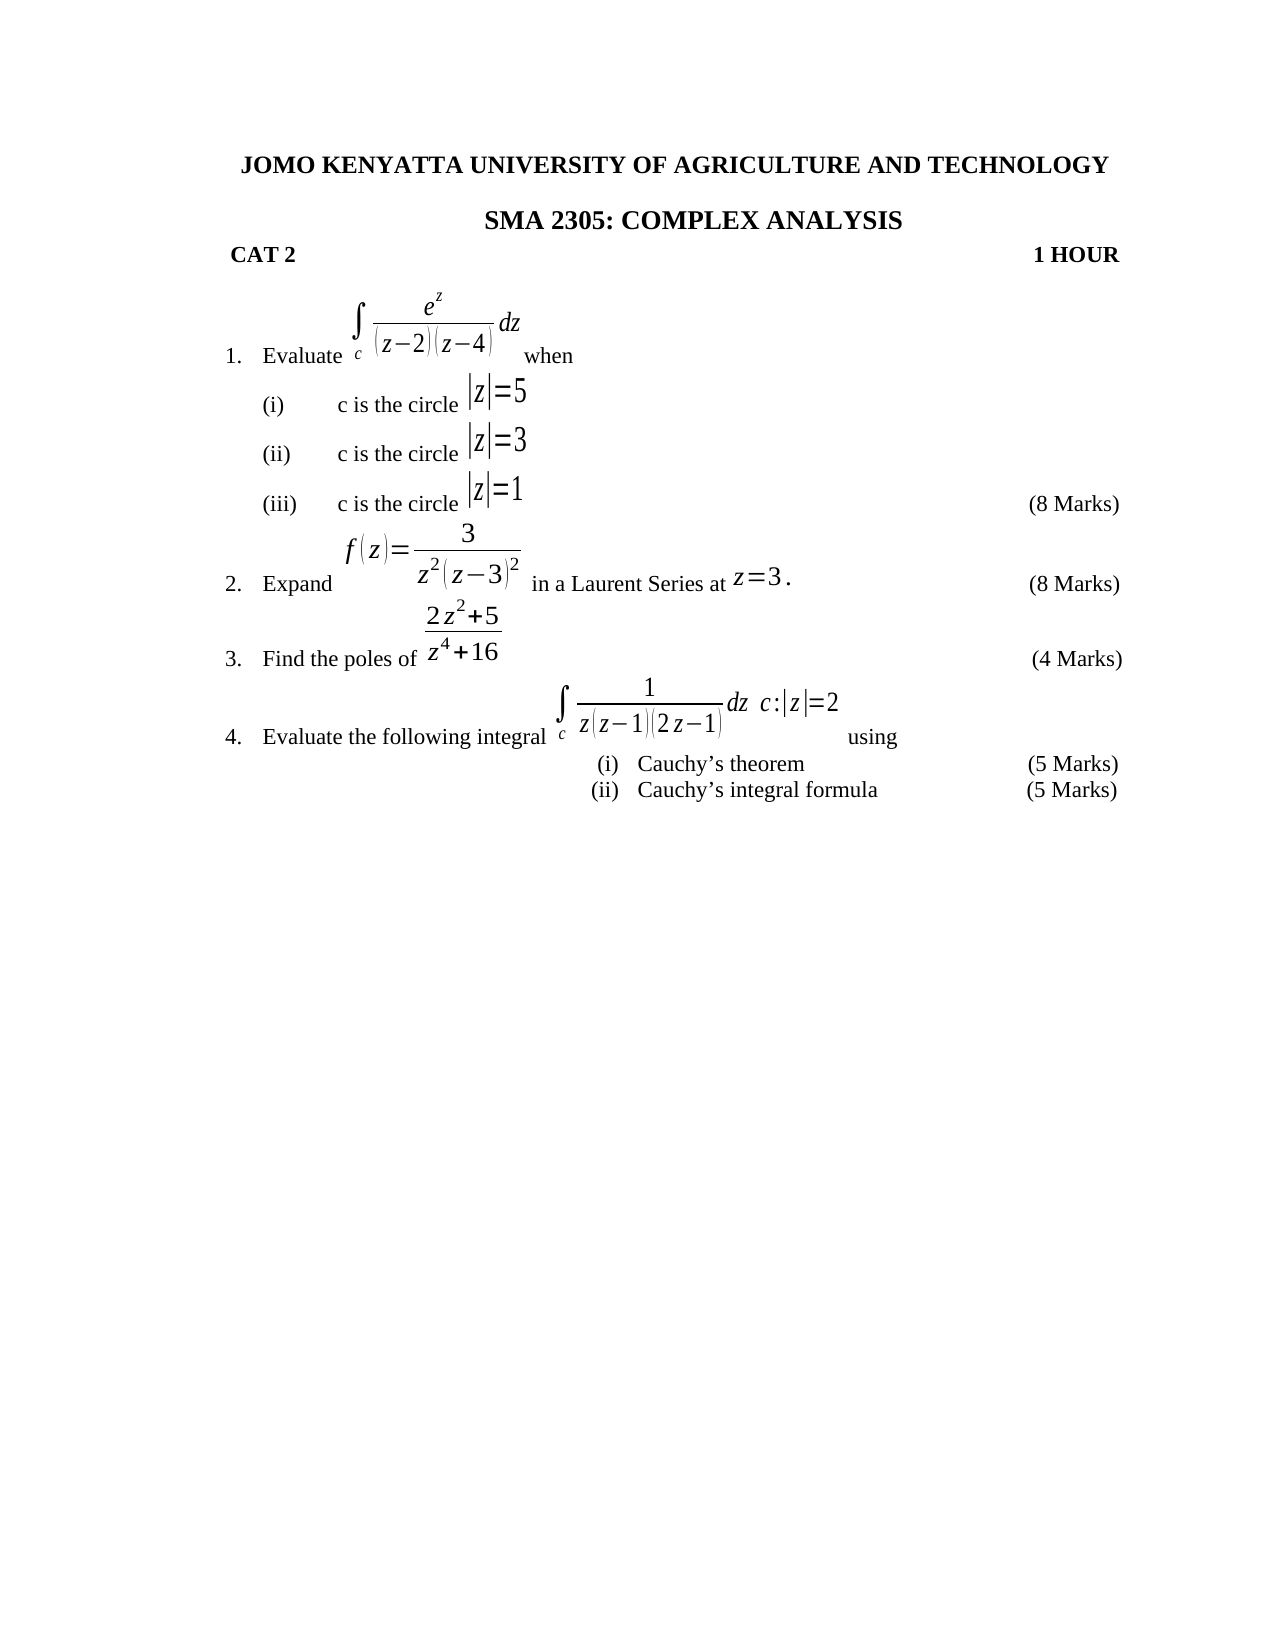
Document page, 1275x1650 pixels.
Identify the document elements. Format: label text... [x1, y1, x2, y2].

list Cauchy’s theorem (5 Marks) [619, 750, 1125, 776]
list Find the poles of (4 Marks) [225, 596, 1125, 672]
list c is the circle [262, 419, 1125, 467]
list Evaluate when [225, 286, 1125, 368]
list c is the circle (8 Marks) [262, 469, 1125, 516]
subtitle SMA 2305: COMPLEX ANALYSIS [262, 204, 1125, 235]
list c is the circle [262, 370, 1125, 417]
text CAT 2 1 HOUR [150, 241, 1125, 267]
title JOMO KENYATTA UNIVERSITY OF AGRICULTURE AND TECHNOLOGY [225, 150, 1125, 179]
list Evaluate the following integral using [225, 672, 1125, 750]
list Cauchy’s integral formula (5 Marks) [619, 776, 1125, 802]
list Expand in a Laurent Series at (8 Marks) [225, 518, 1125, 596]
